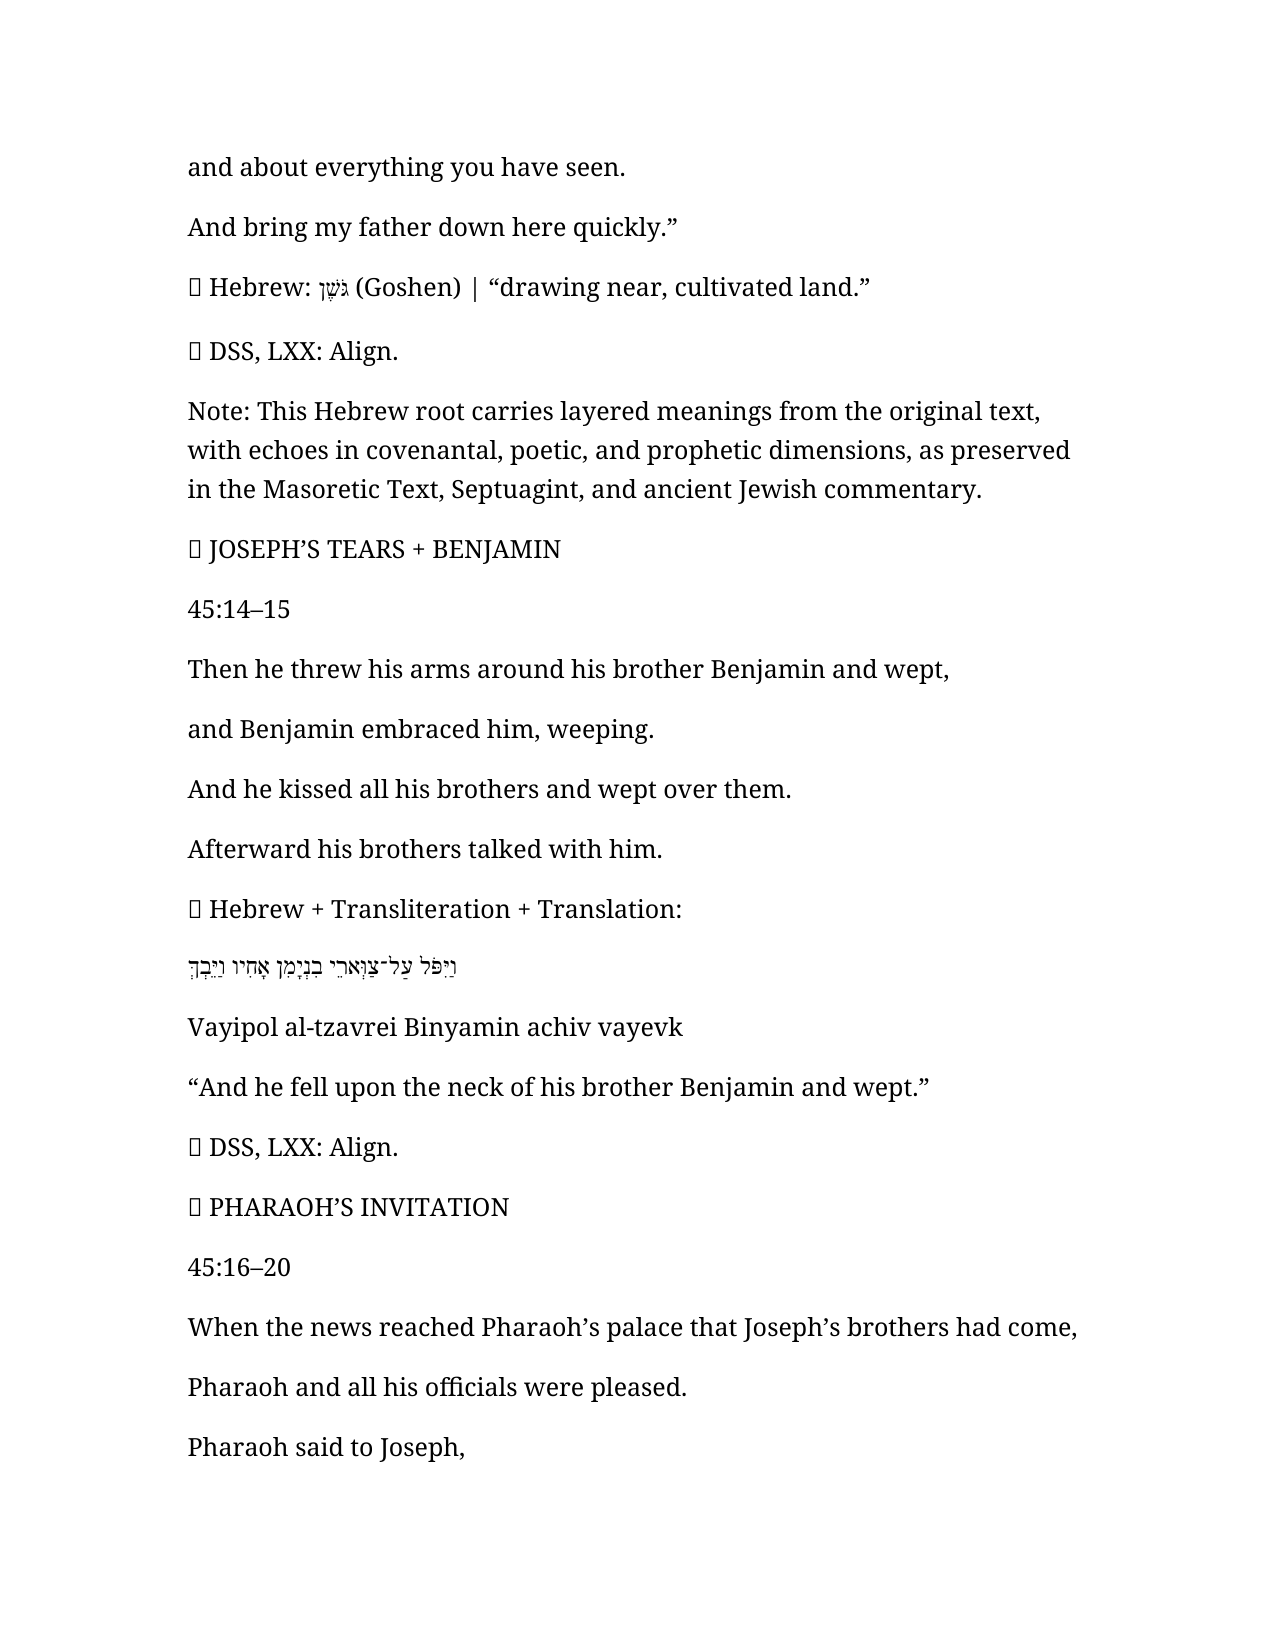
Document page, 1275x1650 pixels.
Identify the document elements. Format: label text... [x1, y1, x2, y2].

text “And he fell upon the neck of his brother Benjamin and wept.” [187, 1070, 1087, 1104]
text And he kissed all his brothers and wept over them. [187, 772, 1087, 806]
text Pharaoh said to Joseph, [187, 1430, 1087, 1464]
text and about everything you have seen. [187, 150, 1087, 184]
text ✅ Hebrew + Transliteration + Translation: [187, 892, 1087, 926]
text When the news reached Pharaoh’s palace that Joseph’s brothers had come, [187, 1310, 1087, 1344]
text וַיִּפֹּל עַל־צַוְּארֵי בִנְיָמִן אָחִיו וַיֵּבְךְּ [187, 952, 1087, 984]
text ✅ DSS, LXX: Align. [187, 333, 1087, 367]
text Afterward his brothers talked with him. [187, 832, 1087, 866]
text ✅ DSS, LXX: Align. [187, 1130, 1087, 1164]
text 📜 JOSEPH’S TEARS + BENJAMIN [187, 532, 1087, 566]
text And bring my father down here quickly.” [187, 210, 1087, 244]
text 45:14–15 [187, 592, 1087, 626]
text Then he threw his arms around his brother Benjamin and wept, [187, 652, 1087, 686]
text Note: This Hebrew root carries layered meanings from the original text, with echoes in covenantal, poetic, and prophetic dimensions, as preserved in the Masoretic Text, Septuagint, and ancient Jewish commentary. [187, 393, 1087, 506]
text and Benjamin embraced him, weeping. [187, 712, 1087, 746]
text ✅ Hebrew: גֹּשֶׁן (Goshen) | “drawing near, cultivated land.” [187, 270, 1087, 307]
text 45:16–20 [187, 1250, 1087, 1284]
text Vayipol al-tzavrei Binyamin achiv vayevk [187, 1010, 1087, 1044]
text 📜 PHARAOH’S INVITATION [187, 1190, 1087, 1224]
text Pharaoh and all his officials were pleased. [187, 1370, 1087, 1404]
